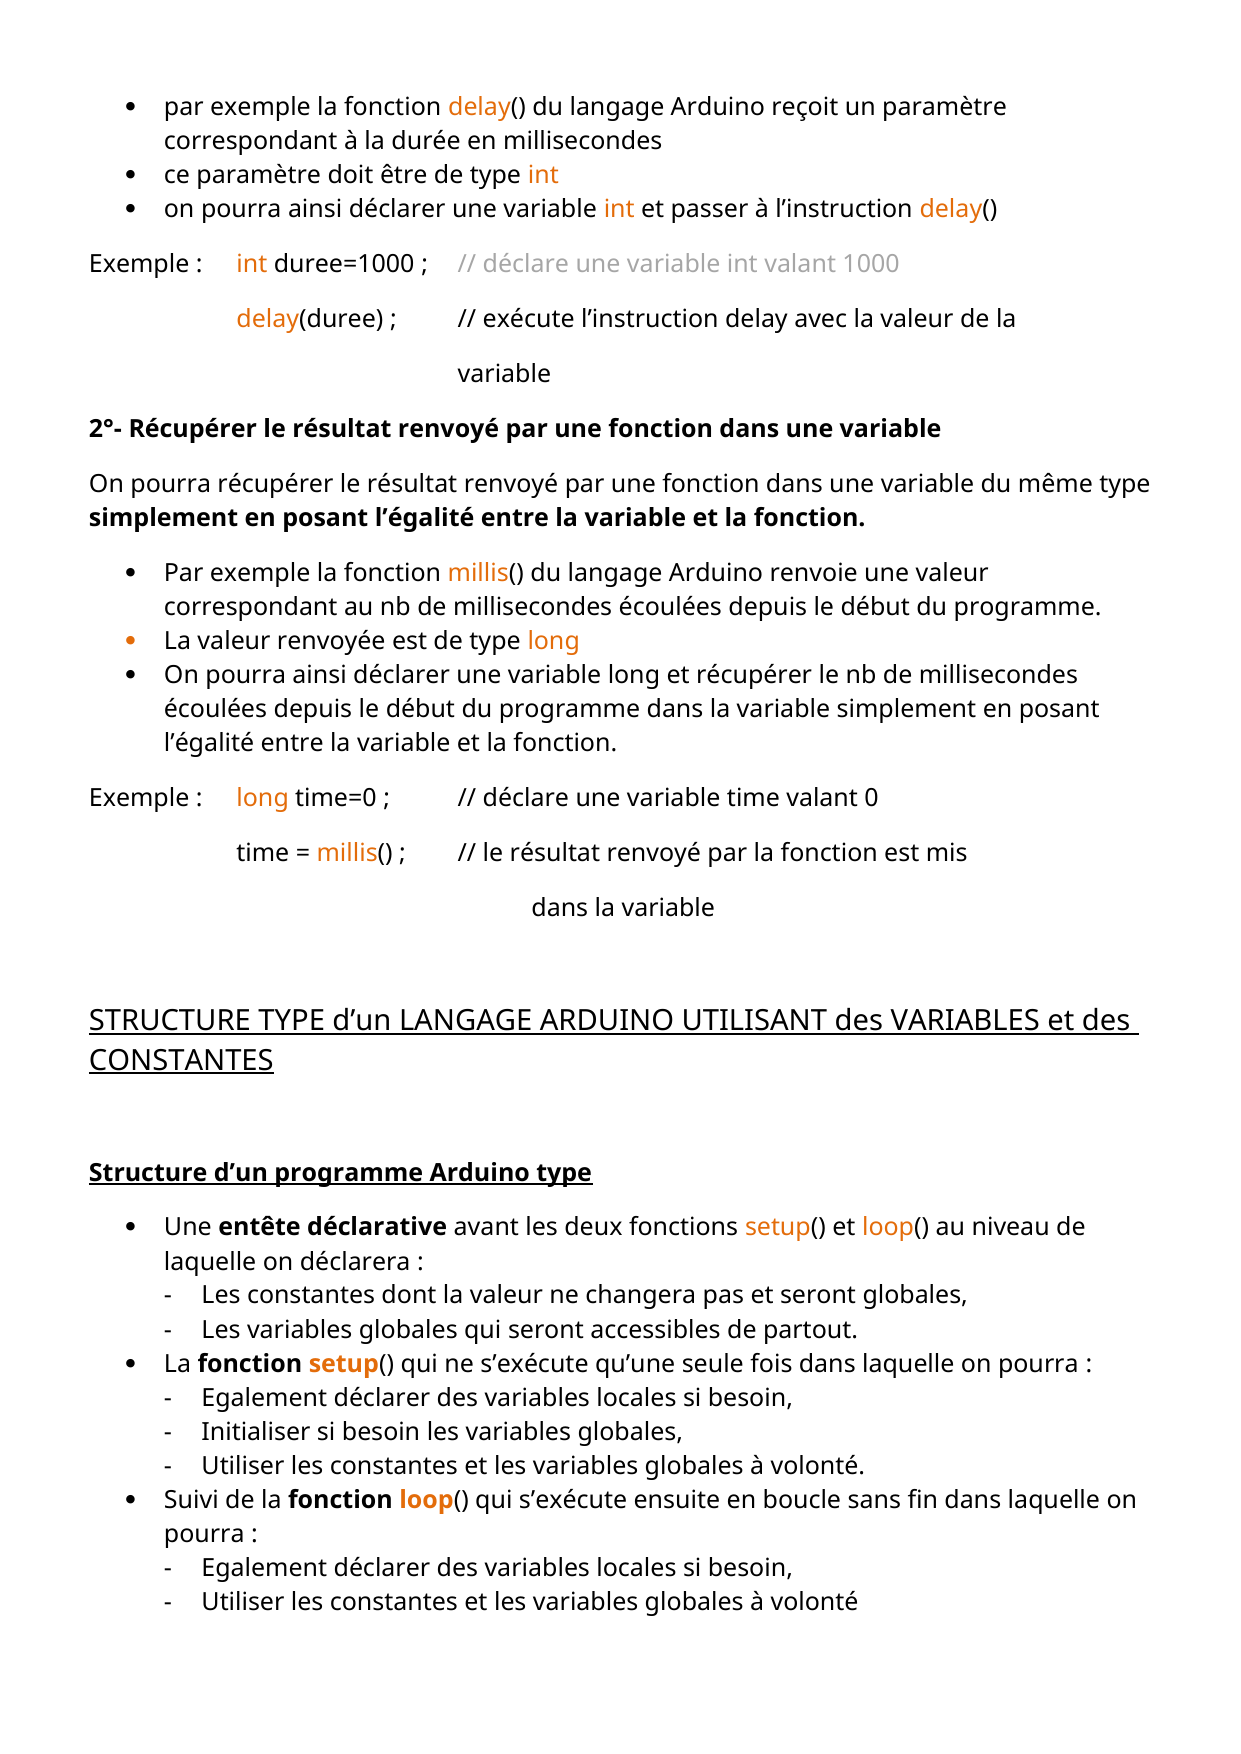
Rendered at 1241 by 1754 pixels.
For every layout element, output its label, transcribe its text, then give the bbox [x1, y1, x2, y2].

list La fonction setup() qui ne s’exécute qu’une seule fois dans laquelle on pourra : [126, 1345, 1152, 1379]
text time = millis() ; // le résultat renvoyé par la fonction est mis [89, 834, 1152, 868]
list Suivi de la fonction loop() qui s’exécute ensuite en boucle sans fin dans laquelle on pourra : [126, 1482, 1152, 1550]
list Une entête déclarative avant les deux fonctions setup() et loop() au niveau de laquelle on déclarera : [126, 1209, 1152, 1277]
list Egalement déclarer des variables locales si besoin, [164, 1379, 1152, 1413]
text Exemple : long time=0 ; // déclare une variable time valant 0 [89, 779, 1152, 813]
list Utiliser les constantes et les variables globales à volonté [164, 1584, 1152, 1618]
list La valeur renvoyée est de type long [126, 622, 1152, 656]
text 2°- Récupérer le résultat renvoyé par une fonction dans une variable [89, 410, 1152, 444]
list ce paramètre doit être de type int [126, 157, 1152, 191]
list Par exemple la fonction millis() du langage Arduino renvoie une valeur correspondant au nb de millisecondes écoulées depuis le début du programme. [126, 554, 1152, 622]
list Les constantes dont la valeur ne changera pas et seront globales, [164, 1277, 1152, 1311]
text variable [89, 356, 1152, 389]
text On pourra récupérer le résultat renvoyé par une fonction dans une variable du même type simplement en posant l’égalité entre la variable et la fonction. [89, 465, 1152, 533]
list par exemple la fonction delay() du langage Arduino reçoit un paramètre correspondant à la durée en millisecondes [126, 89, 1152, 157]
list Les variables globales qui seront accessibles de partout. [164, 1311, 1152, 1345]
text dans la variable [89, 889, 1152, 923]
list Initialiser si besoin les variables globales, [164, 1413, 1152, 1447]
text Exemple : int duree=1000 ; // déclare une variable int valant 1000 [89, 246, 1152, 280]
list Egalement déclarer des variables locales si besoin, [164, 1550, 1152, 1584]
list Utiliser les constantes et les variables globales à volonté. [164, 1447, 1152, 1482]
text STRUCTURE TYPE d’un LANGAGE ARDUINO UTILISANT des VARIABLES et des CONSTANTES [89, 999, 1152, 1078]
list on pourra ainsi déclarer une variable int et passer à l’instruction delay() [126, 191, 1152, 225]
text delay(duree) ; // exécute l’instruction delay avec la valeur de la [89, 301, 1152, 335]
list On pourra ainsi déclarer une variable long et récupérer le nb de millisecondes écoulées depuis le début du programme dans la variable simplement en posant l’égalité entre la variable et la fonction. [126, 656, 1152, 759]
text Structure d’un programme Arduino type [89, 1154, 1152, 1188]
